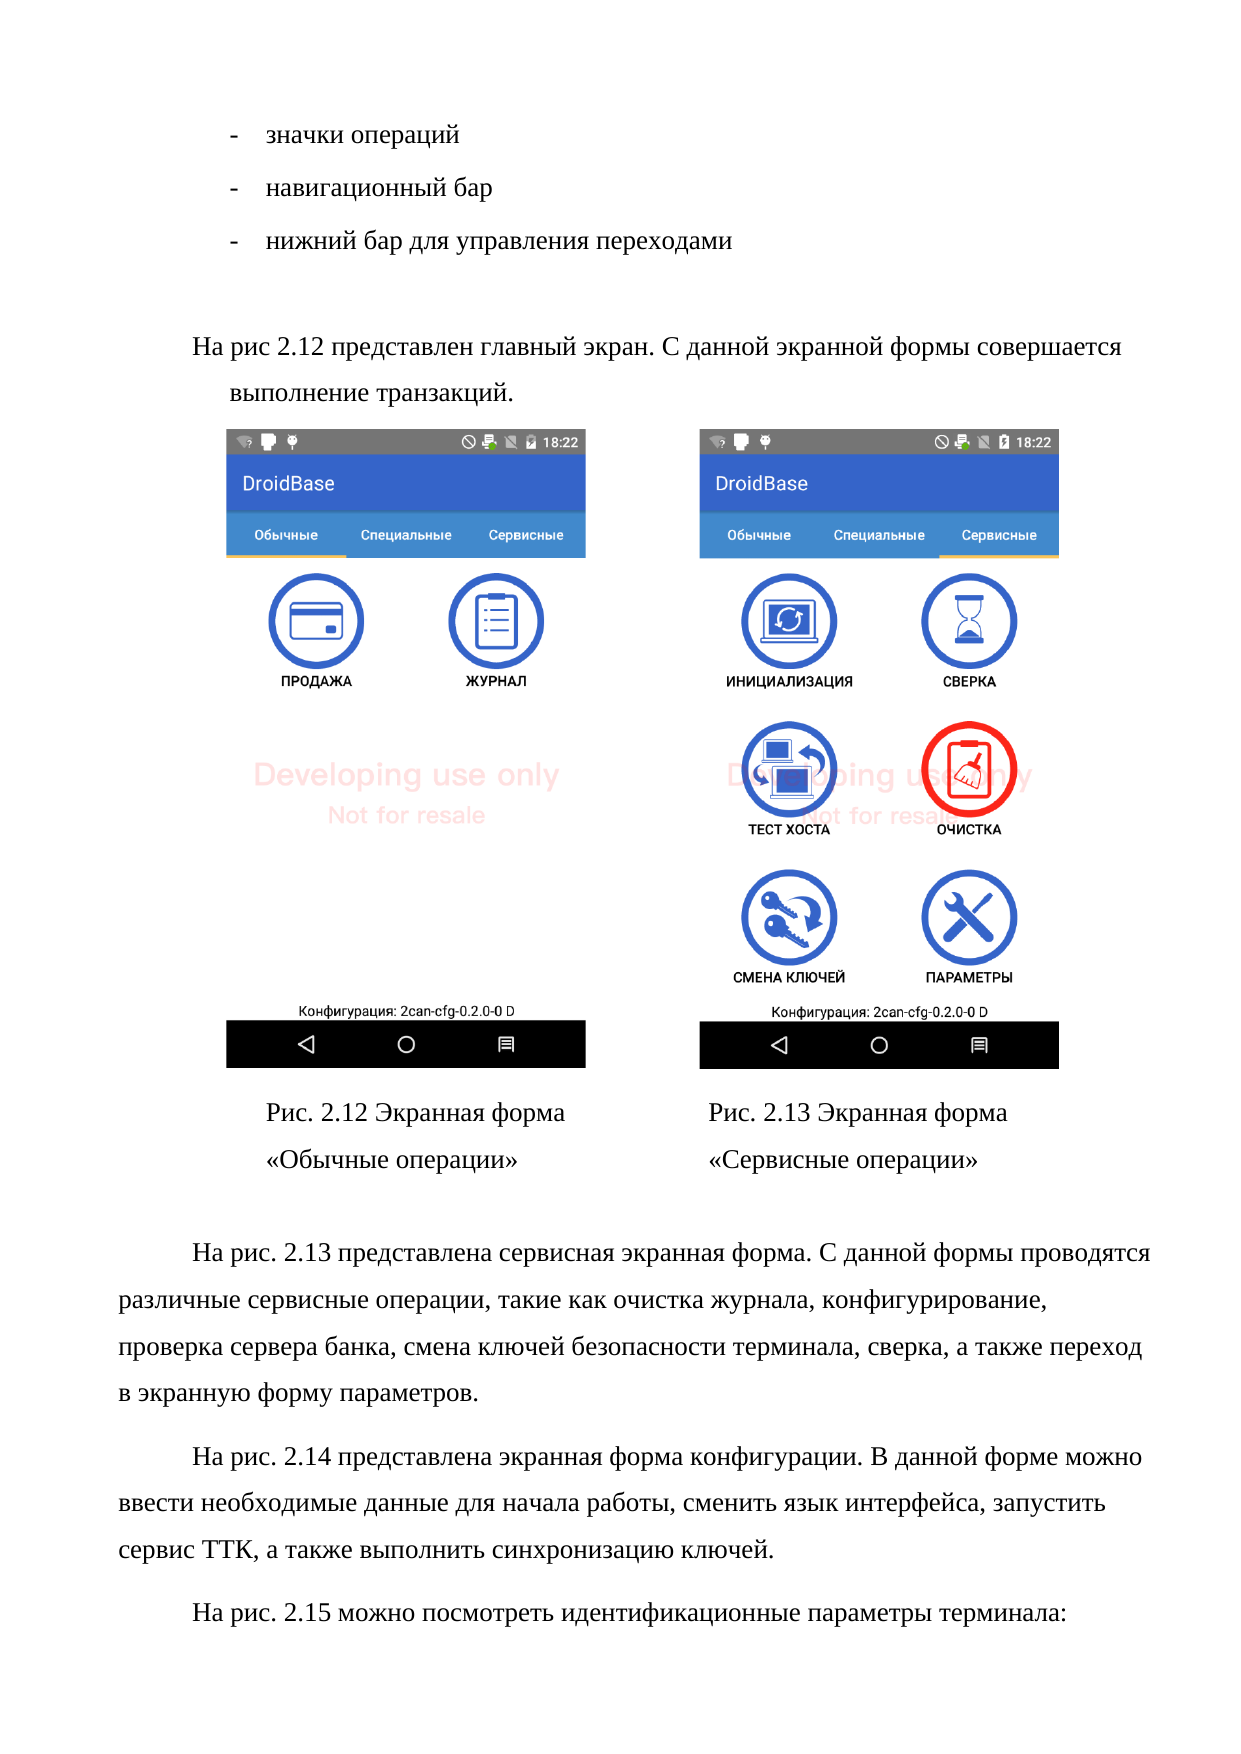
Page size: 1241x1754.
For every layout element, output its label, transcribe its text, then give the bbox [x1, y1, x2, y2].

text Рис. 2.12 Экранная форма Рис. 2.13 Экранная форма «Обычные операции» «Сервисные операции» [118, 1096, 1152, 1174]
picture [226, 429, 586, 1068]
list - значки операций [229, 118, 1152, 149]
text На рис. 2.15 можно посмотреть идентификационные параметры терминала: [118, 1596, 1152, 1627]
list - навигационный бар [229, 171, 1152, 202]
list - нижний бар для управления переходами [229, 224, 1152, 255]
text На рис. 2.14 представлена экранная форма конфигурации. В данной форме можно ввести необходимые данные для начала работы, сменить язык интерфейса, запустить сервис ТТК, а также выполнить синхронизацию ключей. [118, 1440, 1152, 1564]
text На рис. 2.13 представлена сервисная экранная форма. С данной формы проводятся различные сервисные операции, такие как очистка журнала, конфигурирование, проверка сервера банка, смена ключей безопасности терминала, сверка, а также переход в экранную форму параметров. [118, 1236, 1152, 1407]
picture [699, 429, 1059, 1069]
list На рис 2.12 представлен главный экран. С данной экранной формы совершается выполнение транзакций. [192, 330, 1152, 408]
